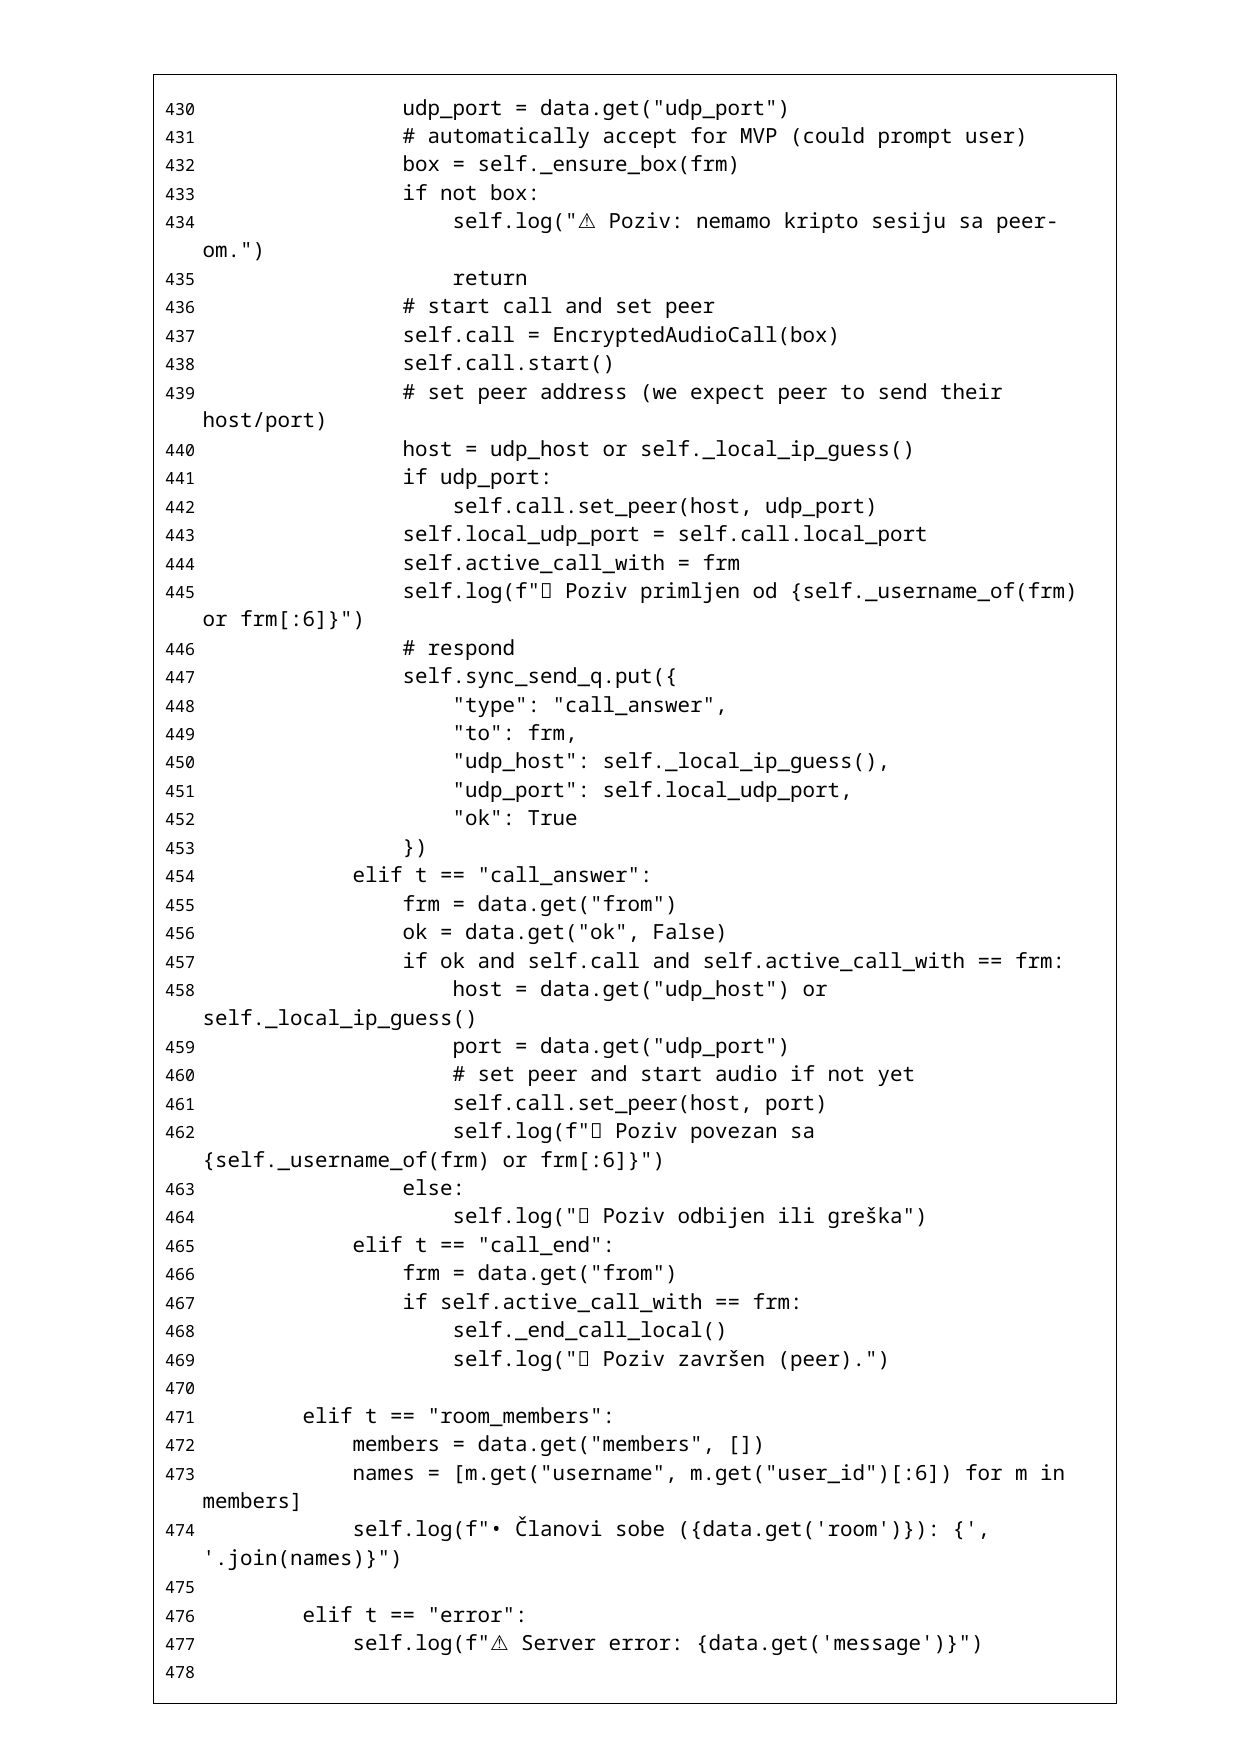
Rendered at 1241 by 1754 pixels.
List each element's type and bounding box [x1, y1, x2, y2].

table_cell [154, 75, 1116, 1703]
